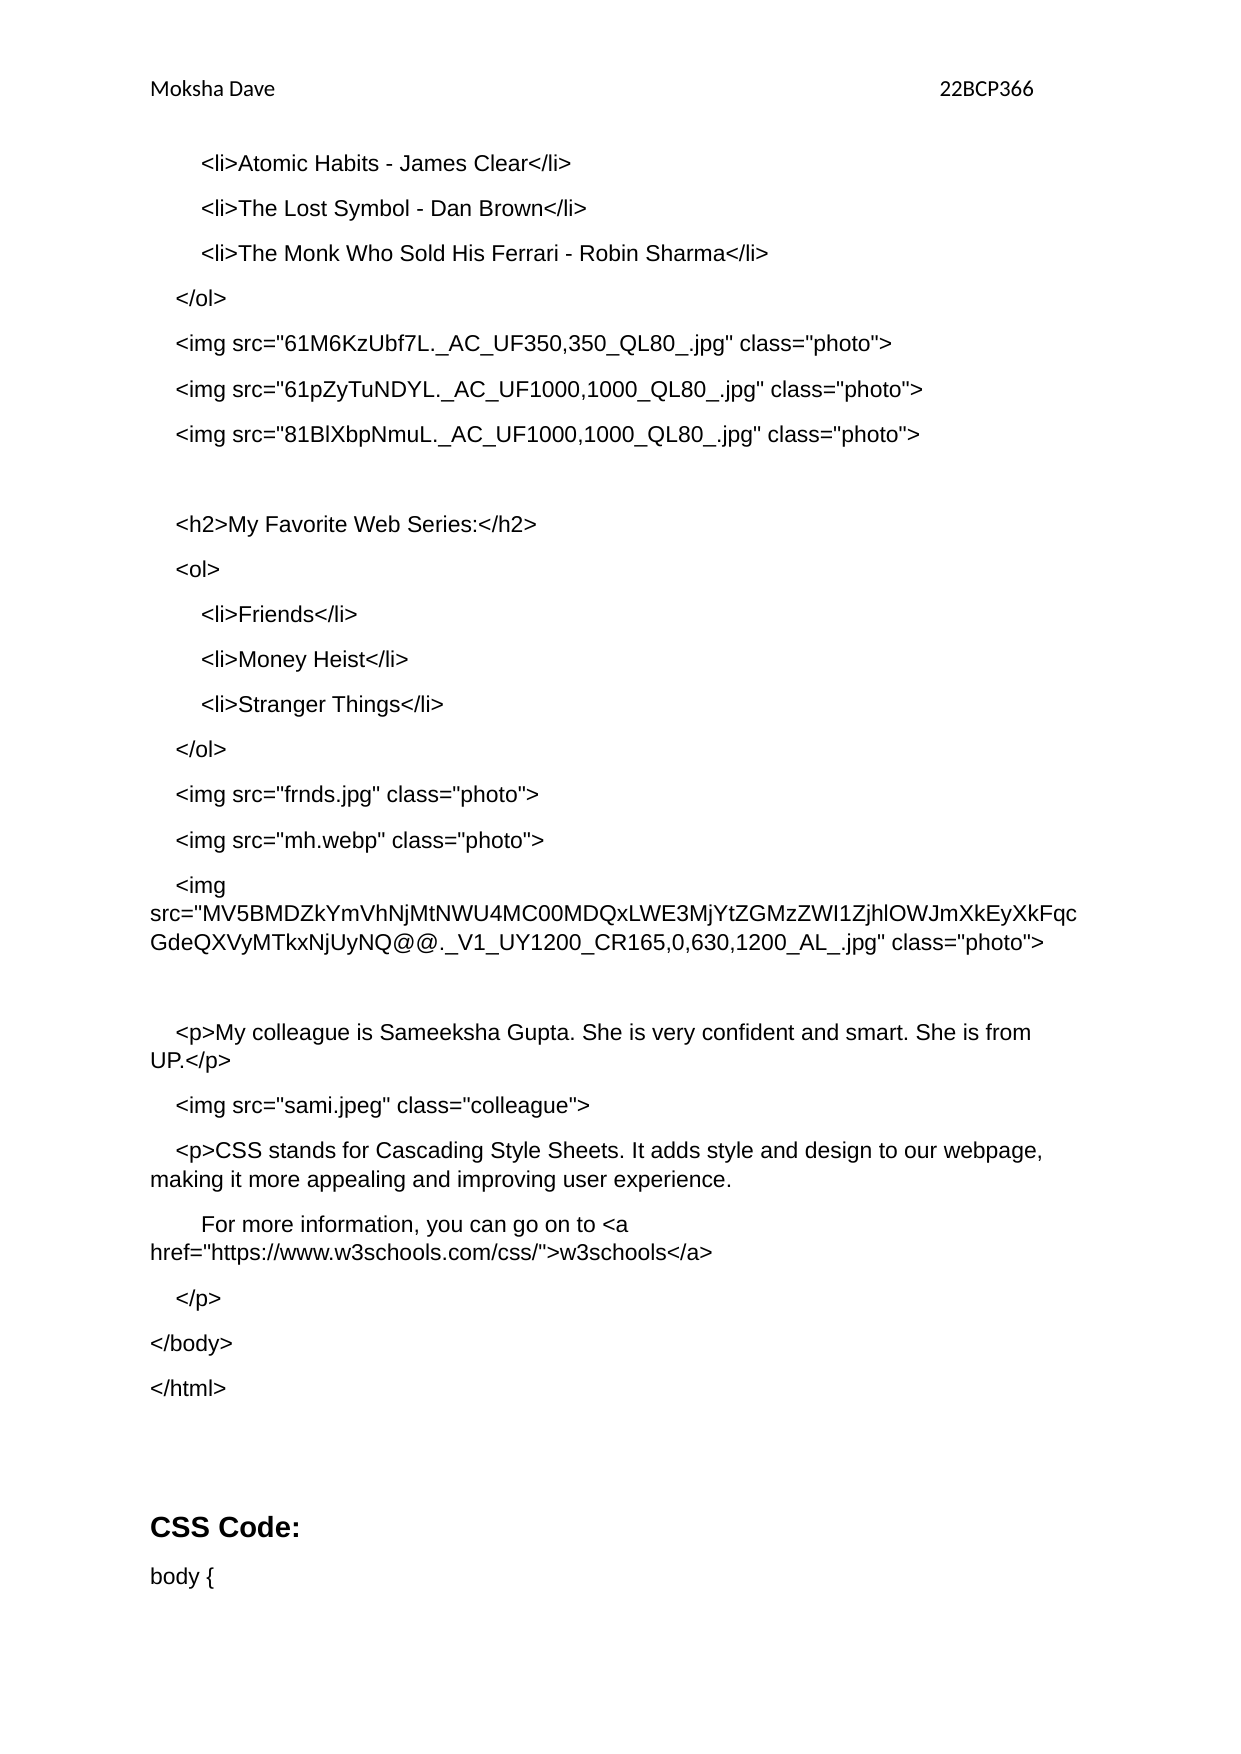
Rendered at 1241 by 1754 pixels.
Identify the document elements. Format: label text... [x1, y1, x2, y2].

text </body> [150, 1329, 1090, 1356]
text <li>Stranger Things</li> [150, 691, 1090, 718]
text <img src="frnds.jpg" class="photo"> [150, 781, 1090, 808]
text <p>My colleague is Sameeksha Gupta. She is very confident and smart. She is from UP.</p> [150, 1019, 1090, 1073]
text <li>The Monk Who Sold His Ferrari - Robin Sharma</li> [150, 240, 1090, 267]
text <img src="61pZyTuNDYL._AC_UF1000,1000_QL80_.jpg" class="photo"> [150, 376, 1090, 402]
text </html> [150, 1375, 1090, 1401]
text </ol> [150, 736, 1090, 763]
text body { [150, 1563, 1090, 1589]
text For more information, you can go on to <a href="https://www.w3schools.com/css/">w3schools</a> [150, 1211, 1090, 1266]
text <img src="sami.jpeg" class="colleague"> [150, 1092, 1090, 1119]
text <img src="mh.webp" class="photo"> [150, 827, 1090, 853]
text <ol> [150, 556, 1090, 582]
text <li>The Lost Symbol - Dan Brown</li> [150, 195, 1090, 221]
text <p>CSS stands for Cascading Style Sheets. It adds style and design to our webpage, making it more appealing and improving user experience. [150, 1137, 1090, 1192]
text <h2>My Favorite Web Series:</h2> [150, 511, 1090, 537]
text <li>Friends</li> [150, 601, 1090, 627]
text <img src="61M6KzUbf7L._AC_UF350,350_QL80_.jpg" class="photo"> [150, 330, 1090, 357]
text <img src="81BlXbpNmuL._AC_UF1000,1000_QL80_.jpg" class="photo"> [150, 421, 1090, 447]
text CSS Code: [150, 1510, 1090, 1543]
text <img src="MV5BMDZkYmVhNjMtNWU4MC00MDQxLWE3MjYtZGMzZWI1ZjhlOWJmXkEyXkFqcGdeQXVyMTkxNjUyNQ@@._V1_UY1200_CR165,0,630,1200_AL_.jpg" class="photo"> [150, 872, 1090, 955]
text <li>Atomic Habits - James Clear</li> [150, 150, 1090, 176]
text <li>Money Heist</li> [150, 646, 1090, 672]
text </ol> [150, 285, 1090, 312]
text </p> [150, 1284, 1090, 1311]
